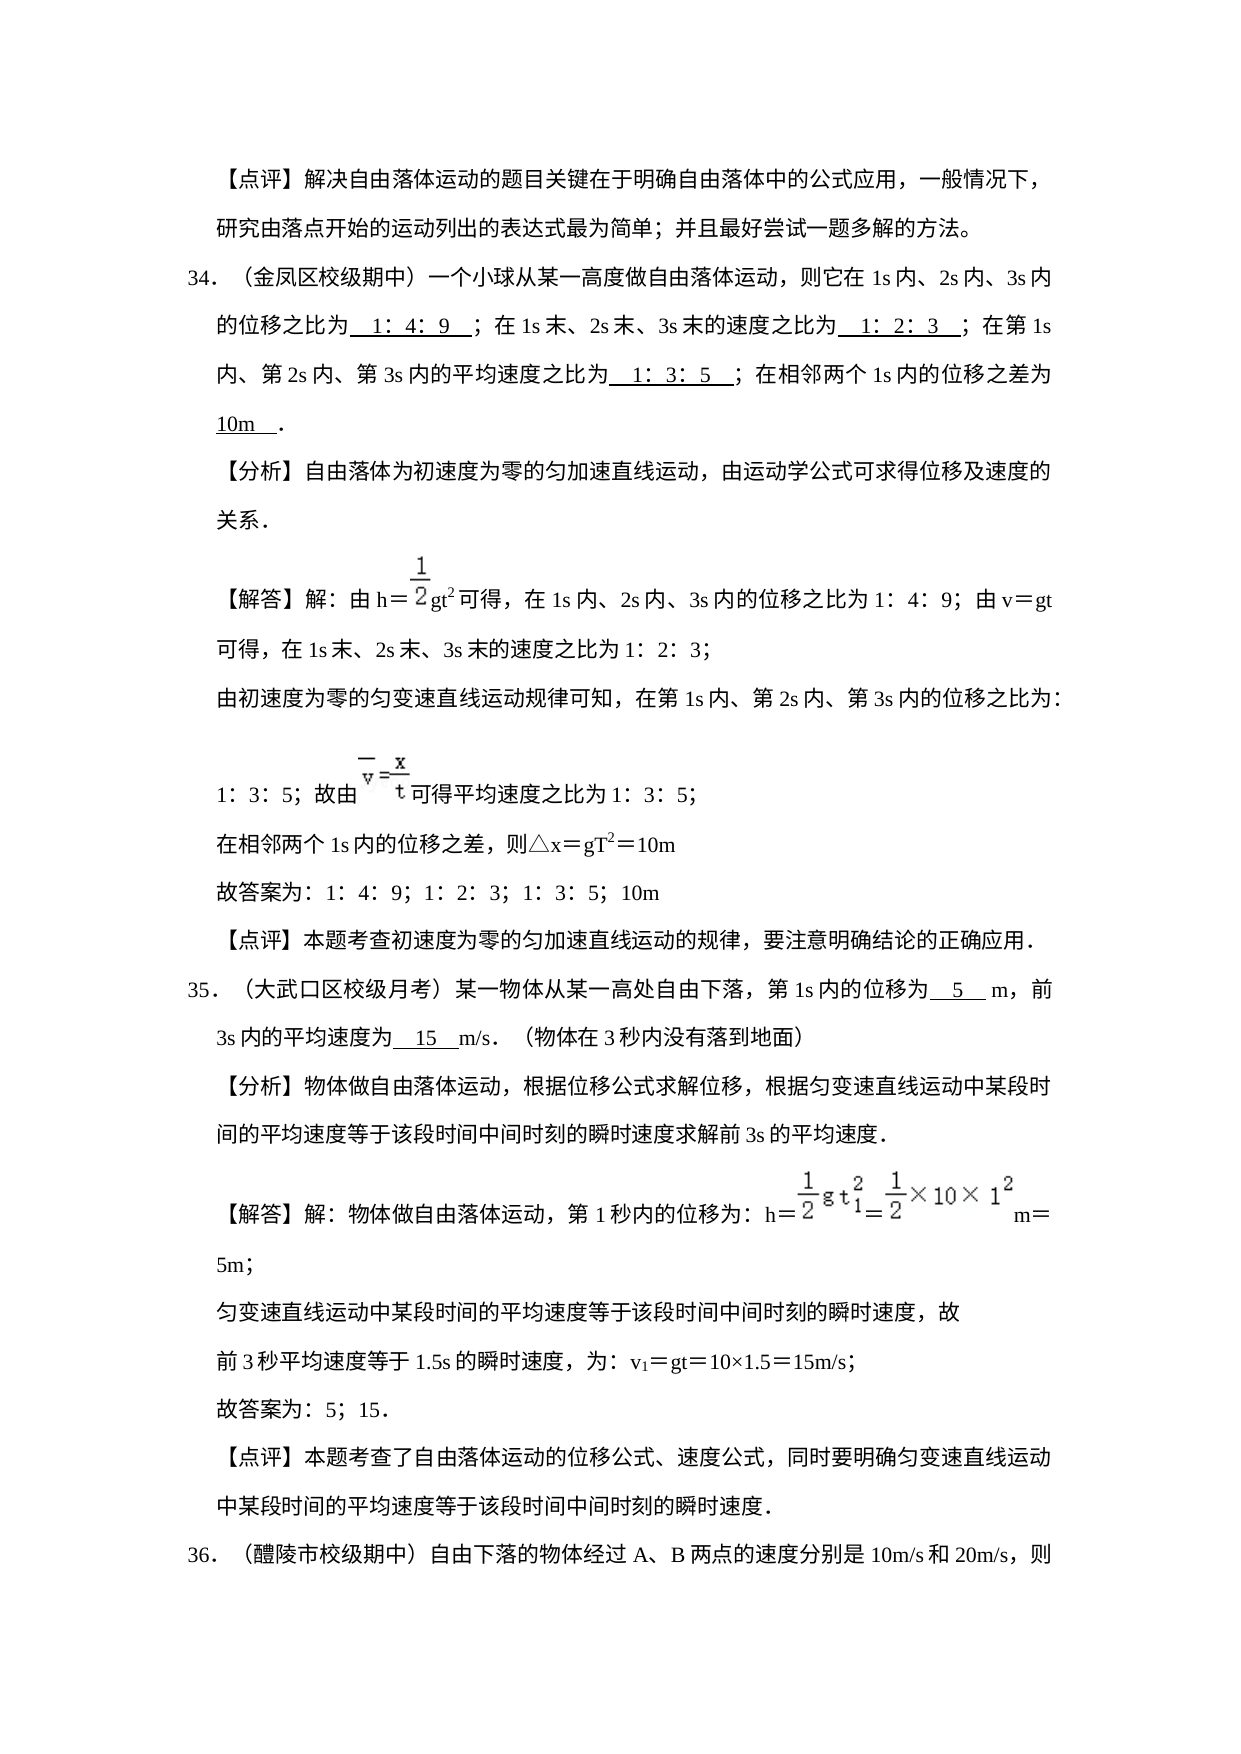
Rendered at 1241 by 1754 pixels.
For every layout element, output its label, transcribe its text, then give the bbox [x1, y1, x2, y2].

text 【点评】本题考查了自由落体运动的位移公式、速度公式，同时要明确匀变速直线运动中某段时间的平均速度等于该段时间中间时刻的瞬时速度． [216, 1440, 1053, 1521]
text 【点评】本题考查初速度为零的匀加速直线运动的规律，要注意明确结论的正确应用． [216, 923, 1053, 955]
text 由初速度为零的匀变速直线运动规律可知，在第1s内、第2s内、第3s内的位移之比为：1：3：5；故由可得平均速度之比为1：3：5； [216, 680, 1053, 810]
picture [358, 747, 410, 802]
text 35．（大武口区校级月考）某一物体从某一高处自由下落，第1s内的位移为 5 m，前3s内的平均速度为 15 m/s．（物体在3秒内没有落到地面） [187, 971, 1053, 1052]
text 前3秒平均速度等于1.5s的瞬时速度，为：v1＝gt＝10×1.5＝15m/s； [216, 1343, 1053, 1376]
picture [410, 552, 431, 608]
text 匀变速直线运动中某段时间的平均速度等于该段时间中间时刻的瞬时速度，故 [216, 1295, 1053, 1327]
picture [797, 1167, 864, 1222]
text 【解答】解：由h＝gt2可得，在1s内、2s内、3s内的位移之比为1：4：9；由v＝gt可得，在1s末、2s末、3s末的速度之比为1：2：3； [216, 551, 1053, 664]
text 故答案为：1：4：9；1：2：3；1：3：5；10m [216, 874, 1053, 907]
text 【点评】解决自由落体运动的题目关键在于明确自由落体中的公式应用，一般情况下，研究由落点开始的运动列出的表达式最为简单；并且最好尝试一题多解的方法。 [216, 162, 1053, 243]
text 【解答】解：物体做自由落体运动，第1秒内的位移为：h＝＝m＝5m； [216, 1165, 1053, 1279]
text 【分析】自由落体为初速度为零的匀加速直线运动，由运动学公式可求得位移及速度的关系． [216, 454, 1053, 535]
text 故答案为：5；15． [216, 1392, 1053, 1424]
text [187, 1537, 1053, 1569]
text 【分析】物体做自由落体运动，根据位移公式求解位移，根据匀变速直线运动中某段时间的平均速度等于该段时间中间时刻的瞬时速度求解前3s的平均速度． [216, 1068, 1053, 1149]
text 在相邻两个1s内的位移之差，则△x＝gT2＝10m [216, 826, 1053, 859]
text 34．（金凤区校级期中）一个小球从某一高度做自由落体运动，则它在1s内、2s内、3s内的位移之比为 1：4：9 ；在1s末、2s末、3s末的速度之比为 1：2：3 ；在第1s内、第2s内、第3s内的平均速度之比为 1：3：5 ；在相邻两个1s内的位移之差为 10m ． [187, 259, 1053, 438]
picture [885, 1167, 1014, 1222]
